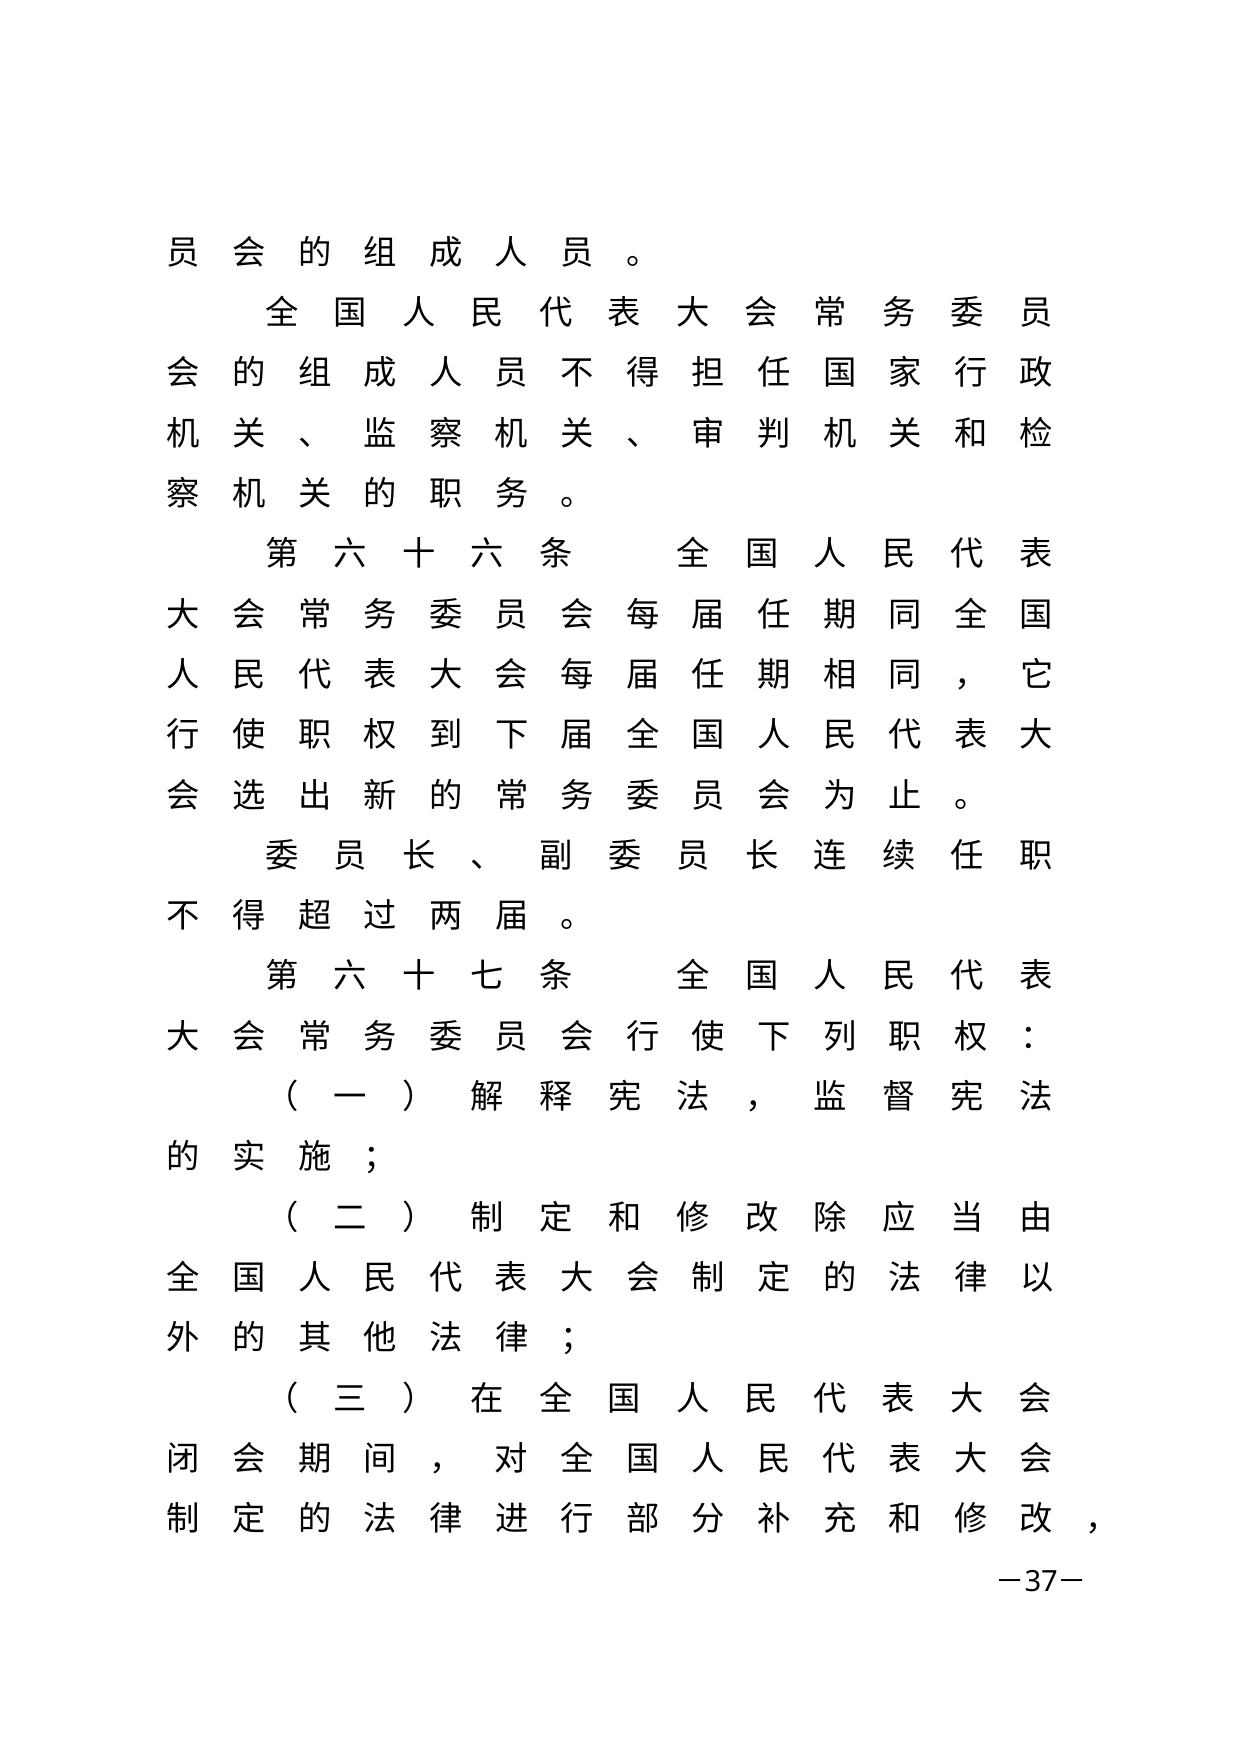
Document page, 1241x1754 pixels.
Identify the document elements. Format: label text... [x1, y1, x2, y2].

text 第六十六条 全国人民代表大会常务委员会每届任期同全国人民代表大会每届任期相同，它行使职权到下届全国人民代表大会选出新的常务委员会为止。 [167, 521, 1085, 823]
text 委员长、副委员长连续任职不得超过两届。 [167, 823, 1085, 943]
text （二）制定和修改除应当由全国人民代表大会制定的法律以外的其他法律； [167, 1184, 1085, 1365]
text 全国人民代表大会选举并有权罢免全国人民代表大会常务委员会的组成人员。 [167, 219, 1085, 280]
text （三）在全国人民代表大会闭会期间，对全国人民代表大会制定的法律进行部分补充和修改，但是不得同该法律的基本原则相抵触； [167, 1365, 1085, 1546]
text （一）解释宪法，监督宪法的实施； [167, 1064, 1085, 1184]
text 全国人民代表大会常务委员会的组成人员不得担任国家行政机关、监察机关、审判机关和检察机关的职务。 [167, 280, 1085, 521]
text 第六十七条 全国人民代表大会常务委员会行使下列职权： [167, 943, 1085, 1064]
